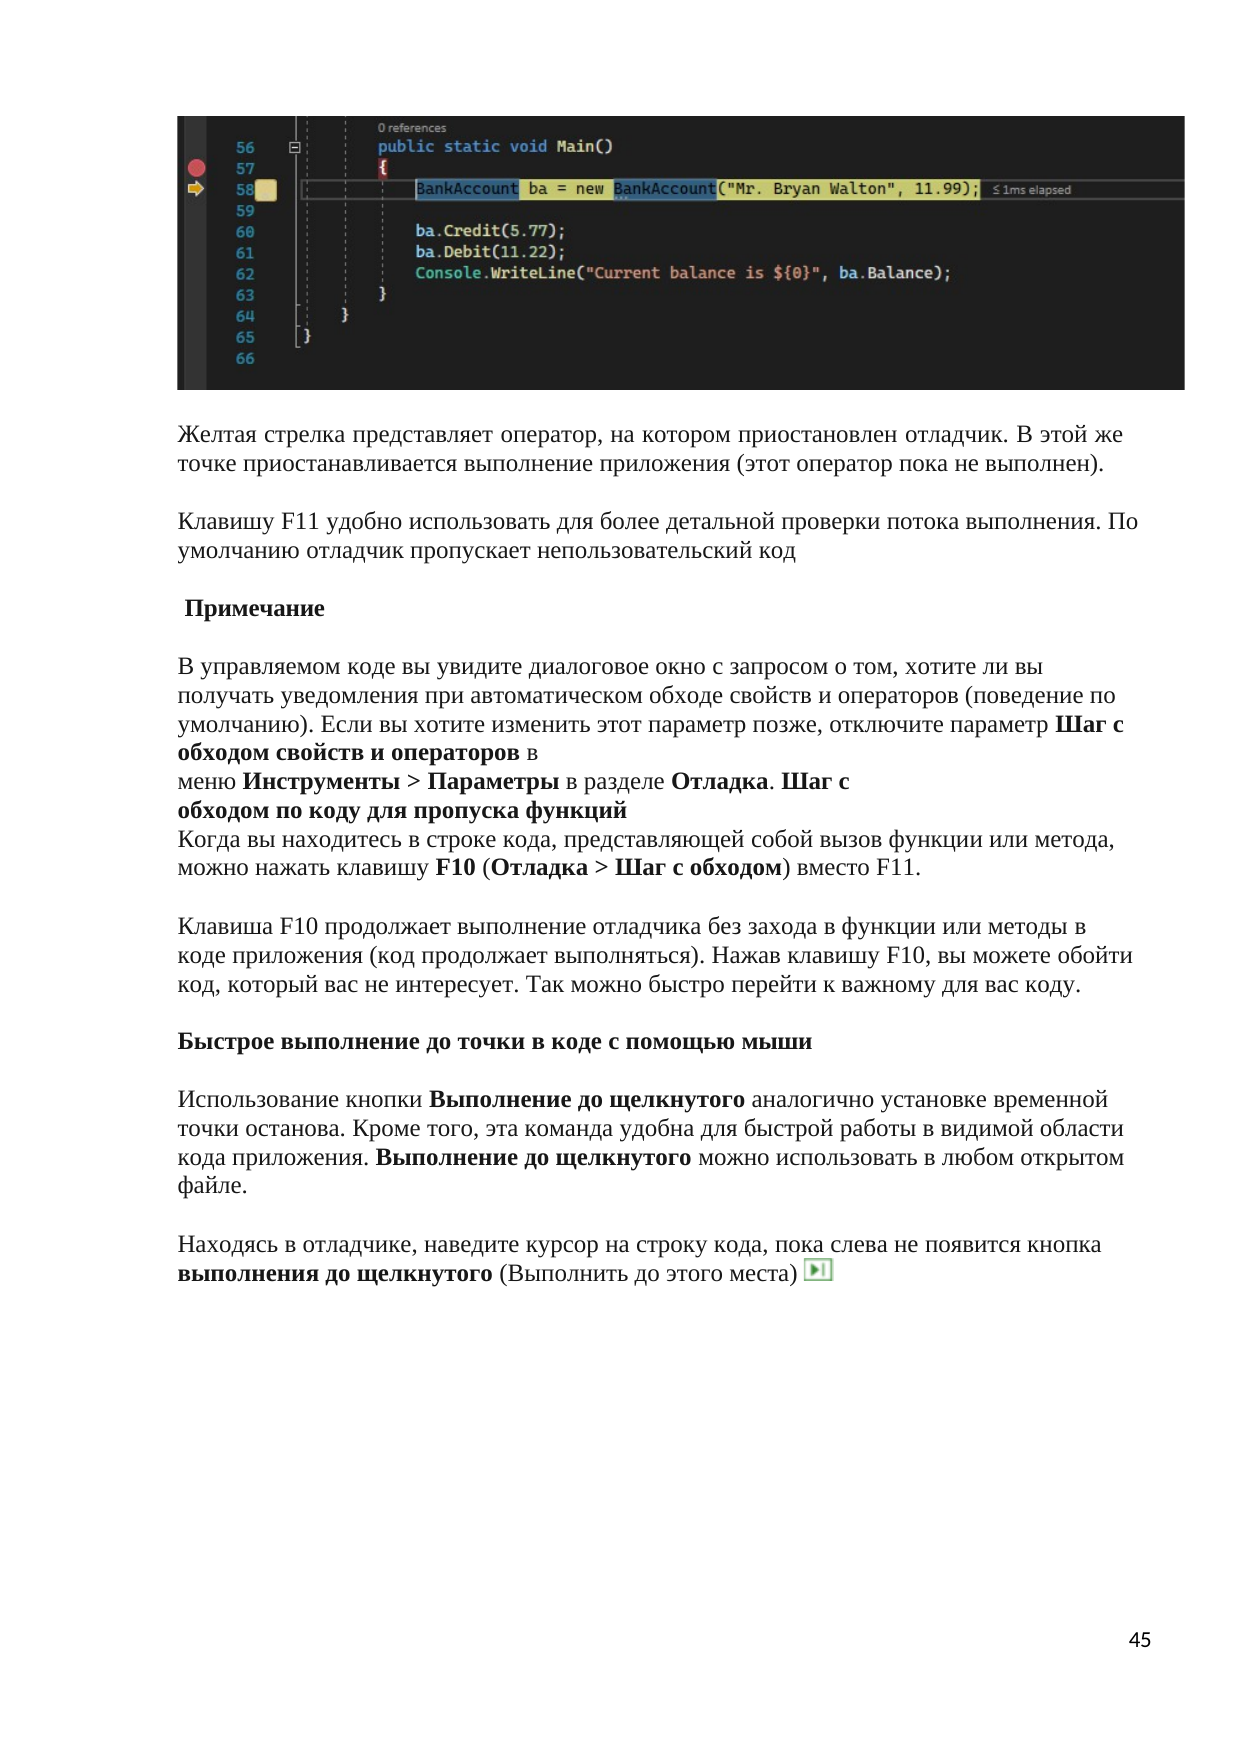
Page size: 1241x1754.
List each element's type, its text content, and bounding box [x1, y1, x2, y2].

text Желтая стрелка представляет оператор, на котором приостановлен отладчик. В этой же точке приостанавливается выполнение приложения (этот оператор пока не выполнен). [177, 419, 1124, 477]
text Когда вы находитесь в строке кода, представляющей собой вызов функции или метода, можно нажать клавишу F10 (Отладка > Шаг с обходом) вместо F11. [177, 824, 1149, 881]
text Быстрое выполнение до точки в коде с помощью мыши [177, 1026, 1215, 1055]
text Использование кнопки Выполнение до щелкнутого аналогично установке временной точки останова. Кроме того, эта команда удобна для быстрой работы в видимой области кода приложения. Выполнение до щелкнутого можно использовать в любом открытом файле. [177, 1084, 1154, 1199]
picture [177, 116, 1185, 390]
text Находясь в отладчике, наведите курсор на строку кода, пока слева не появится кнопка выполнения до щелкнутого (Выполнить до этого места) [177, 1229, 1140, 1286]
text Клавиша F10 продолжает выполнение отладчика без захода в функции или методы в коде приложения (код продолжает выполняться). Нажав клавишу F10, вы можете обойти код, который вас не интересует. Так можно быстро перейти к важному для вас коду. [177, 911, 1140, 997]
text Клавишу F11 удобно использовать для более детальной проверки потока выполнения. По умолчанию отладчик пропускает непользовательский код [177, 506, 1140, 564]
text меню Инструменты > Параметры в разделе Отладка. Шаг с обходом по коду для пропуска функций [177, 766, 854, 824]
picture [803, 1258, 834, 1281]
text Примечание [184, 593, 1215, 622]
text В управляемом коде вы увидите диалоговое окно с запросом о том, хотите ли вы получать уведомления при автоматическом обходе свойств и операторов (поведение по умолчанию). Если вы хотите изменить этот параметр позже, отключите параметр Шаг с обходом свойств и операторов в [177, 651, 1140, 766]
